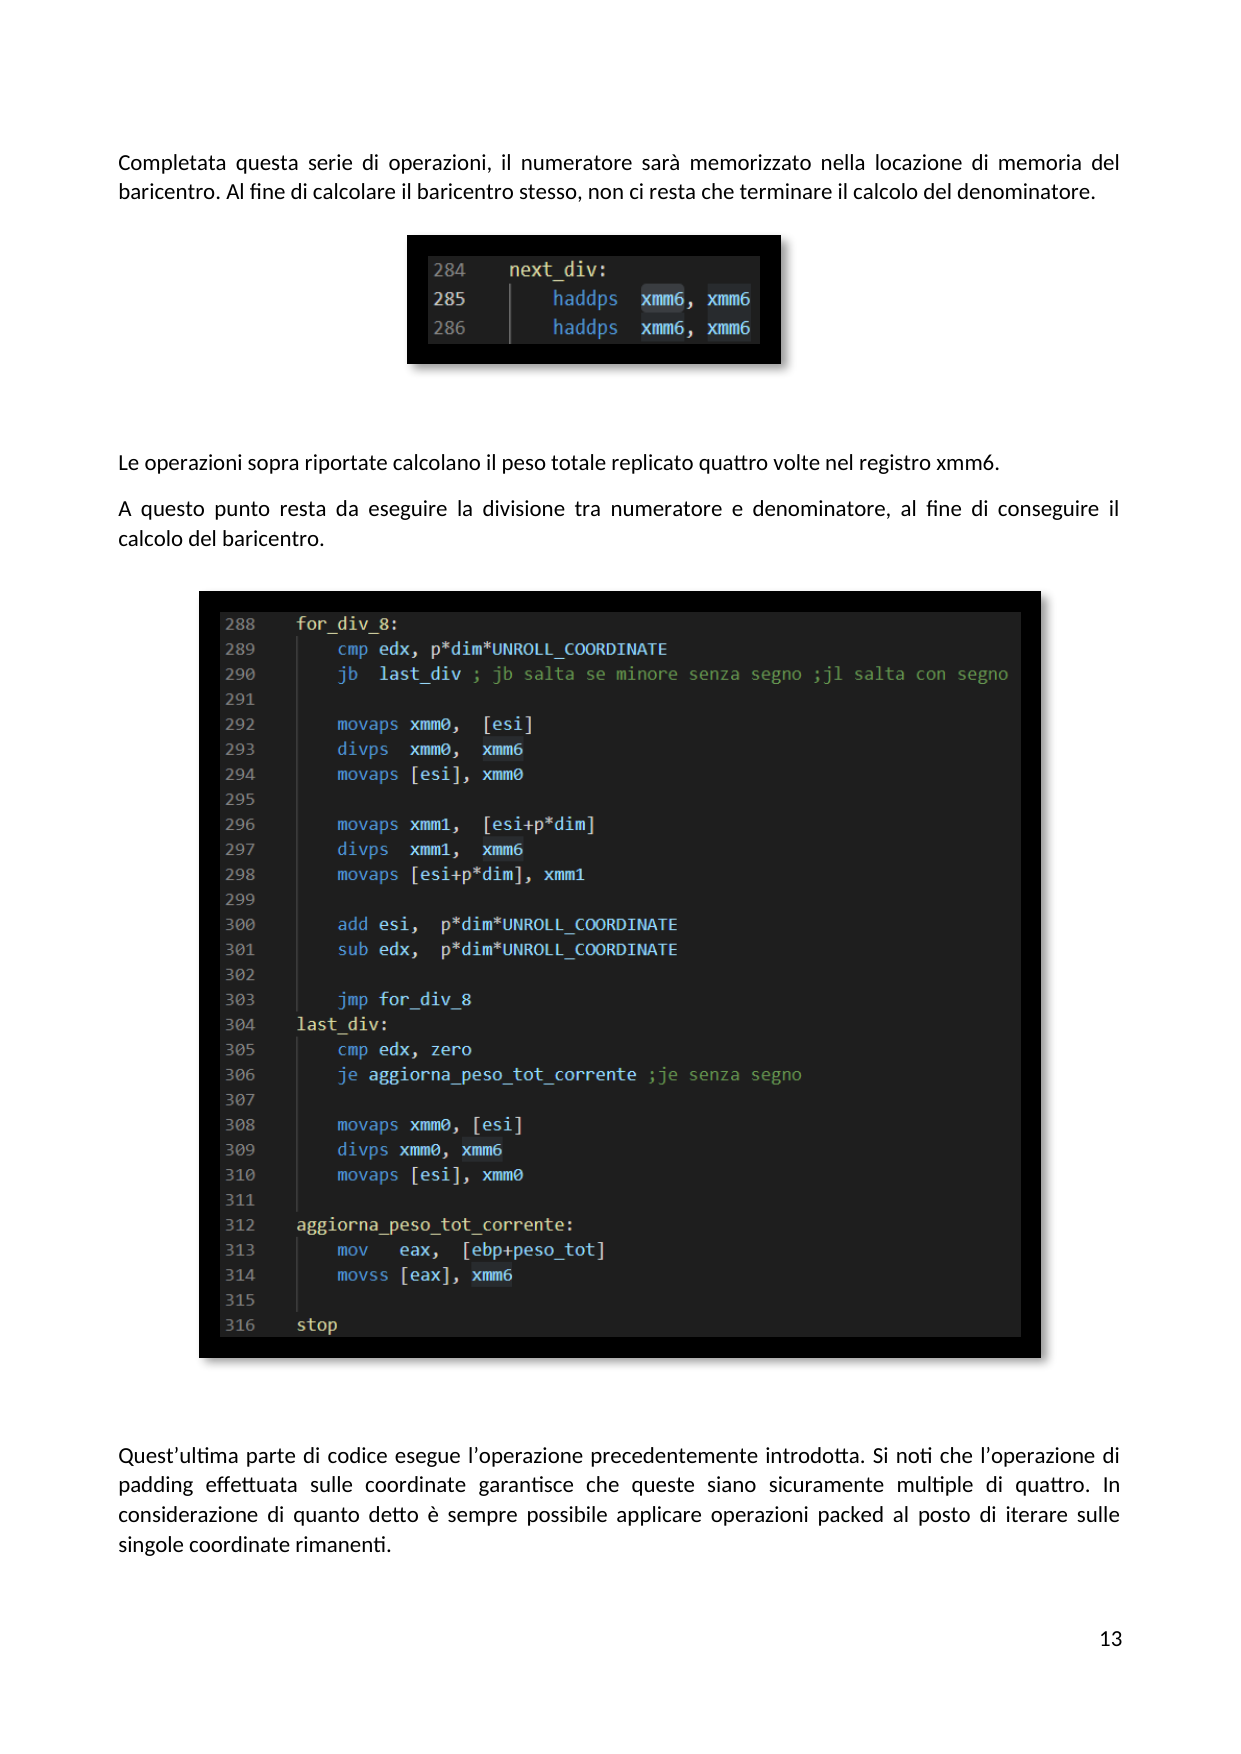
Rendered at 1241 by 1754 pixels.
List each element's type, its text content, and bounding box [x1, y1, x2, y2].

text Completata questa serie di operazioni, il numeratore sarà memorizzato nella locazione di memoria del baricentro. Al fine di calcolare il baricentro stesso, non ci resta che terminare il calcolo del denominatore. [118, 148, 1122, 205]
picture [220, 612, 1021, 1337]
text Le operazioni sopra riportate calcolano il peso totale replicato quattro volte nel registro xmm6. [118, 448, 1122, 476]
text A questo punto resta da eseguire la divisione tra numeratore e denominatore, al fine di conseguire il calcolo del baricentro. [118, 494, 1122, 552]
picture [428, 256, 760, 344]
